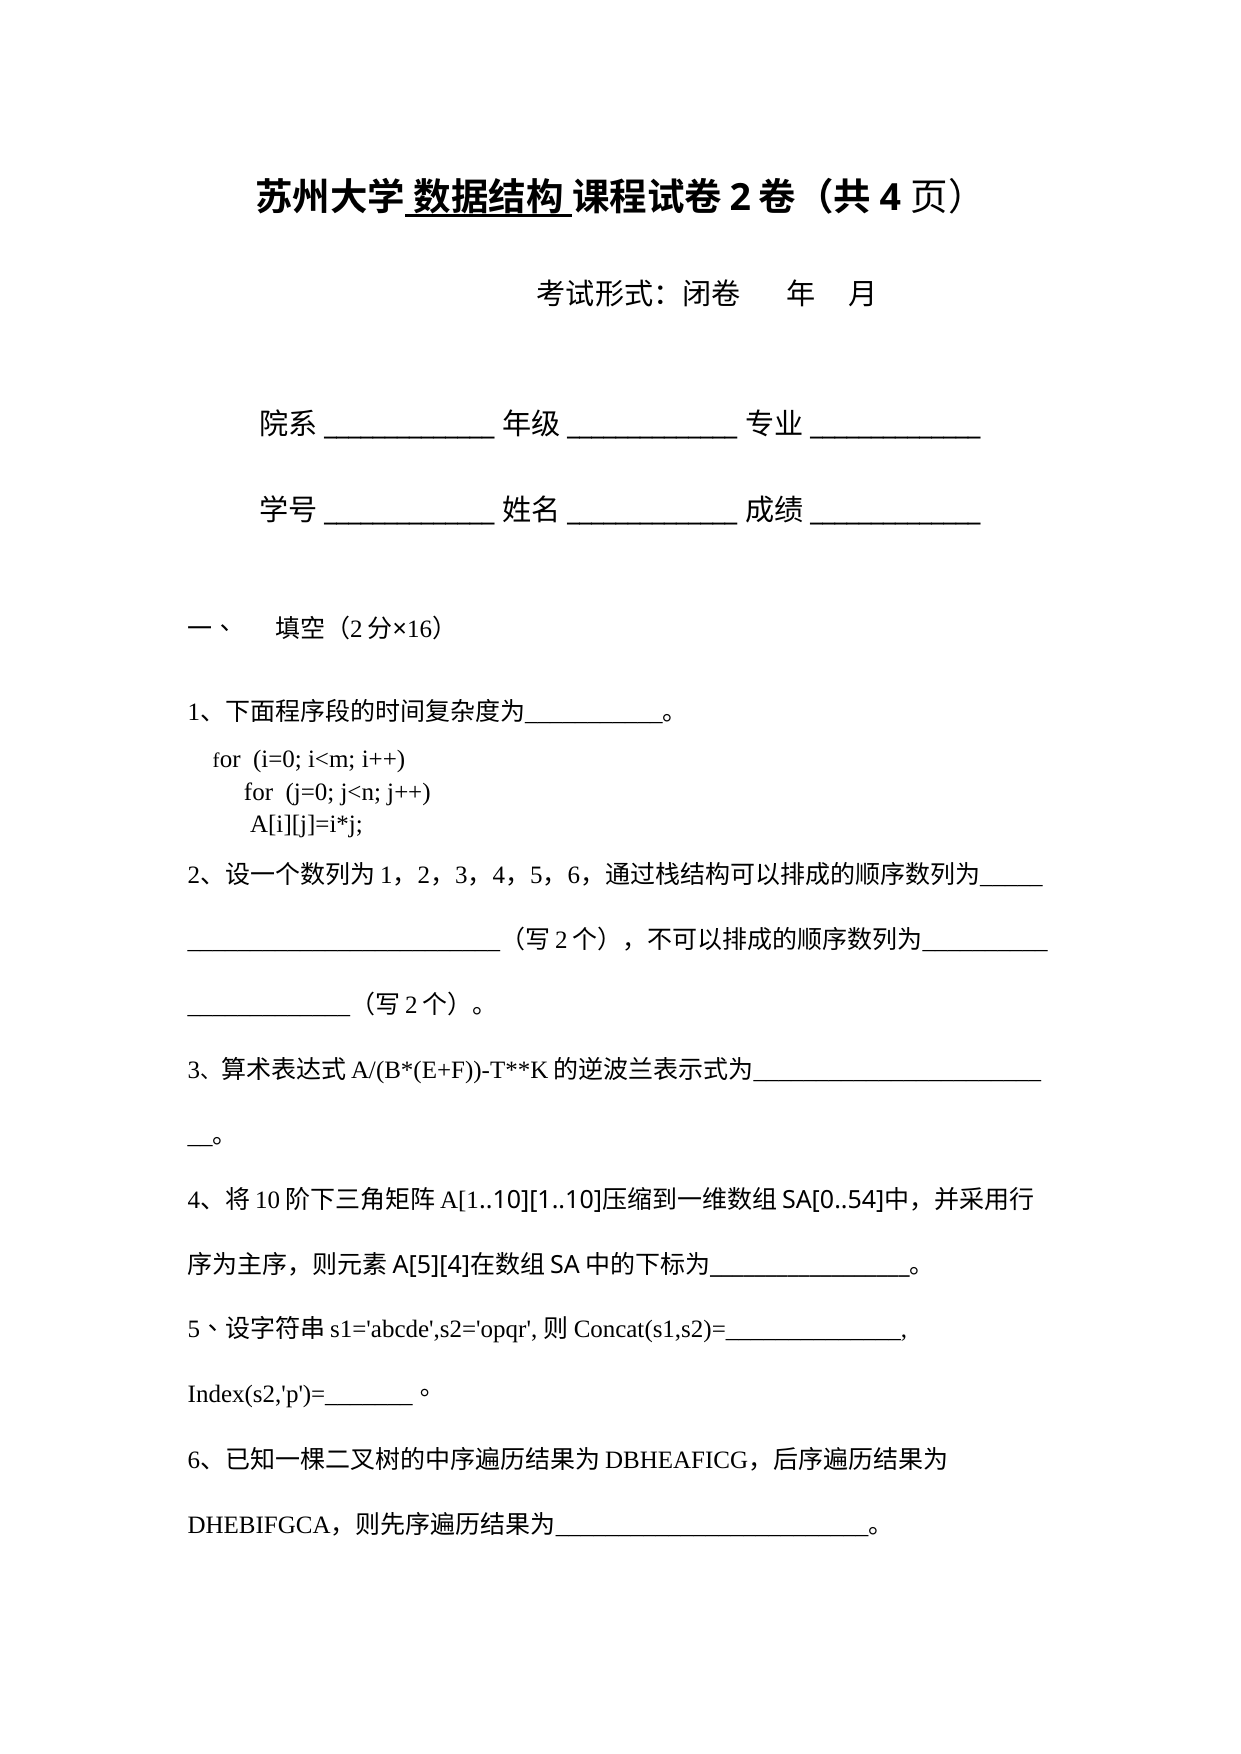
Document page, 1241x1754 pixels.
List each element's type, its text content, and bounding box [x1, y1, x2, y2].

text 考试形式：闭卷 年 月 [187, 259, 1053, 324]
text 学号 ______________ 姓名 ______________ 成绩 ______________ [187, 476, 1053, 541]
text 5、设字符串s1='abcde',s2='opqr', 则Concat(s1,s2)=______________, Index(s2,'p')=_______。 [187, 1295, 1053, 1425]
text A[i][j]=i*j; [187, 807, 1053, 840]
text 院系 ______________ 年级 ______________ 专业 ______________ [187, 389, 1053, 454]
text 6、已知一棵二叉树的中序遍历结果为DBHEAFICG，后序遍历结果为DHEBIFGCA，则先序遍历结果为_________________________。 [187, 1425, 1053, 1555]
text for (j=0; j<n; j++) [187, 775, 1053, 807]
text 1、下面程序段的时间复杂度为___________。 [187, 677, 1053, 742]
list 填空（2分×16） [187, 594, 1053, 659]
text 苏州大学 数据结构 课程试卷2卷（共 4 页） [187, 162, 1053, 227]
text 2、设一个数列为1，2，3，4，5，6，通过栈结构可以排成的顺序数列为______________________________（写2个），不可以排成的顺序数列为_______________________（写2个）。 [187, 840, 1053, 1035]
text 4、将10阶下三角矩阵A[1..10][1..10]压缩到一维数组SA[0..54]中，并采用行序为主序，则元素A[5][4]在数组SA中的下标为__________________。 [187, 1165, 1053, 1295]
text for (i=0; i<m; i++) [187, 742, 1053, 775]
text 3、算术表达式A/(B*(E+F))-T**K的逆波兰表示式为_________________________。 [187, 1035, 1053, 1165]
